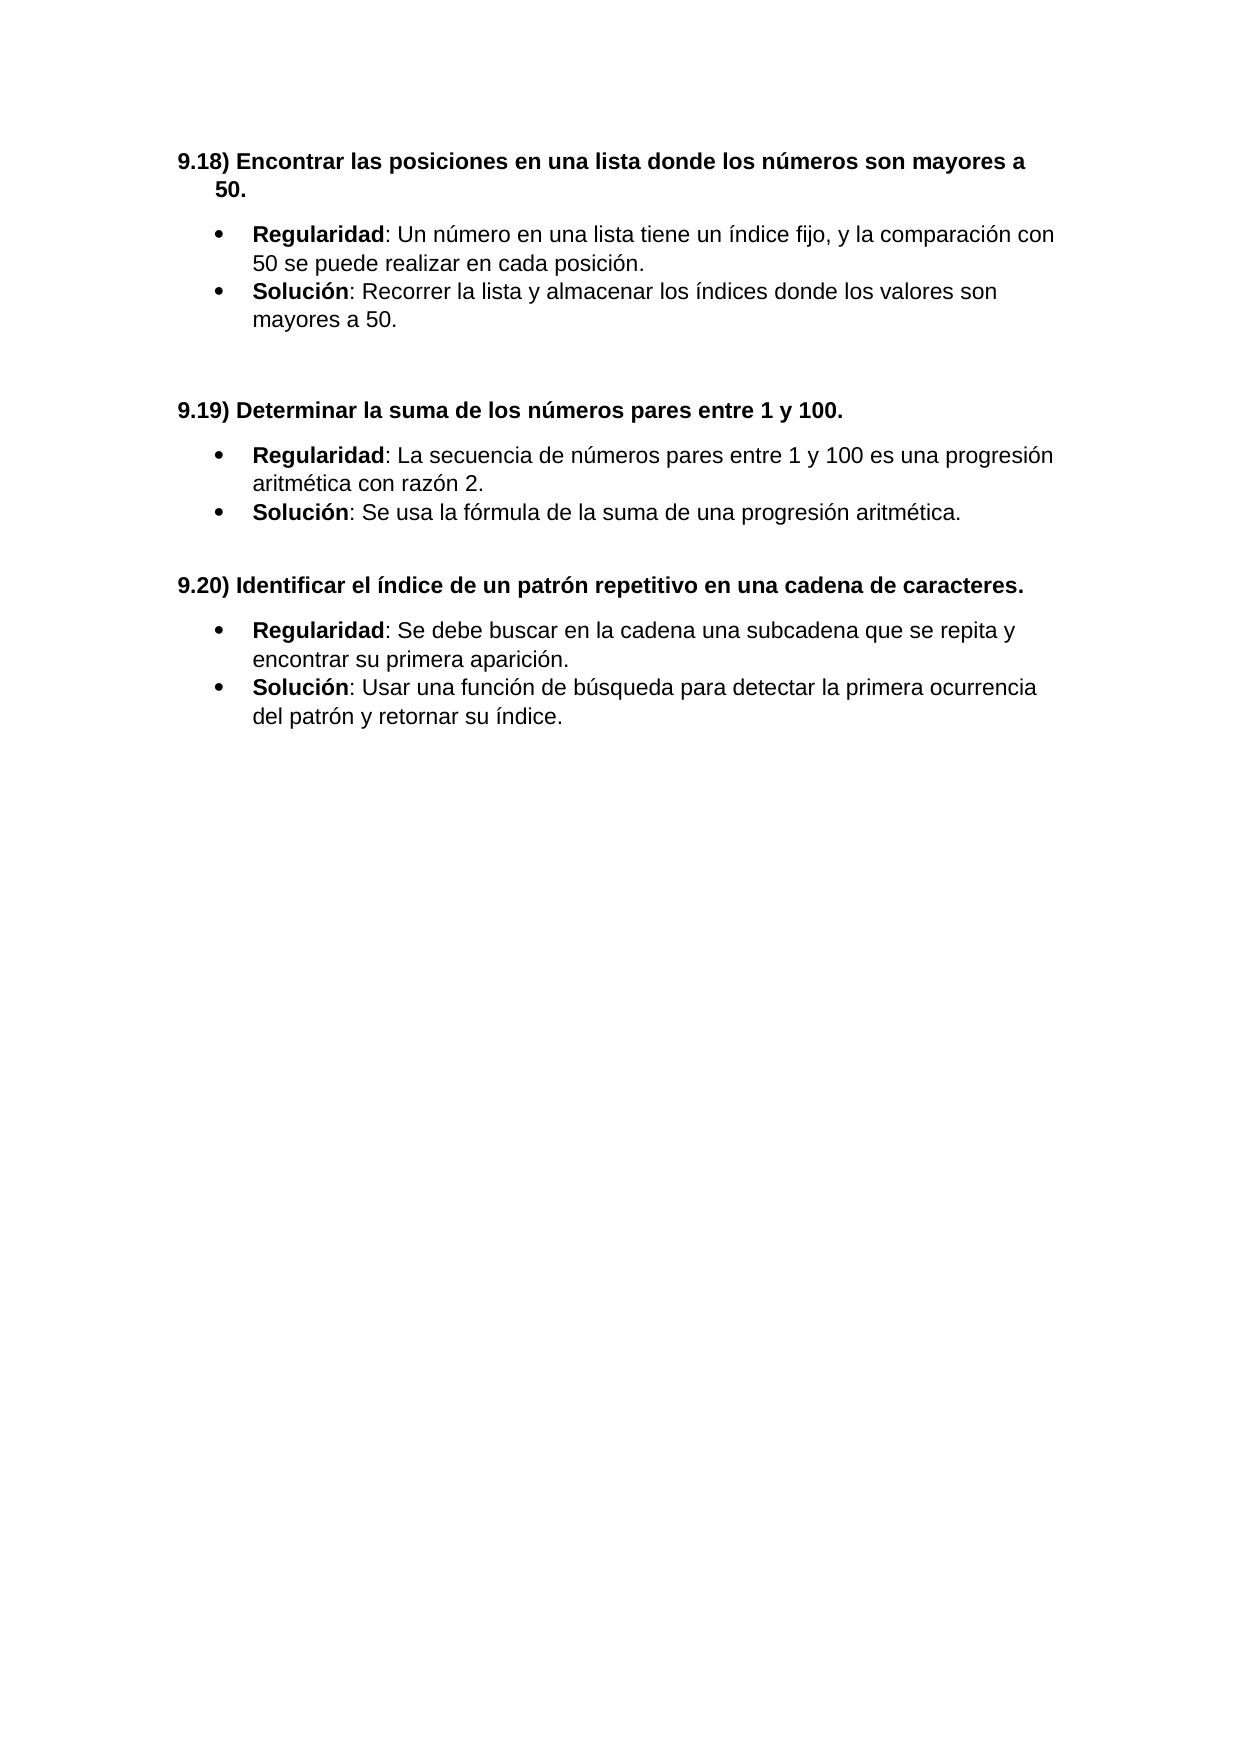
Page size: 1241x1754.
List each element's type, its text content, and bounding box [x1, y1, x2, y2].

text 9.20) Identificar el índice de un patrón repetitivo en una cadena de caracteres. [177, 572, 1063, 598]
list Regularidad: La secuencia de números pares entre 1 y 100 es una progresión aritmética con razón 2. [215, 442, 1063, 497]
list Solución: Recorrer la lista y almacenar los índices donde los valores son mayores a 50. [215, 278, 1063, 333]
text 9.18) Encontrar las posiciones en una lista donde los números son mayores a 50. [177, 148, 1063, 202]
list Regularidad: Se debe buscar en la cadena una subcadena que se repita y encontrar su primera aparición. [215, 617, 1063, 672]
list Solución: Se usa la fórmula de la suma de una progresión aritmética. [215, 499, 1063, 525]
list Regularidad: Un número en una lista tiene un índice fijo, y la comparación con 50 se puede realizar en cada posición. [215, 221, 1063, 276]
list Solución: Usar una función de búsqueda para detectar la primera ocurrencia del patrón y retornar su índice. [215, 674, 1063, 729]
text 9.19) Determinar la suma de los números pares entre 1 y 100. [177, 397, 1063, 423]
